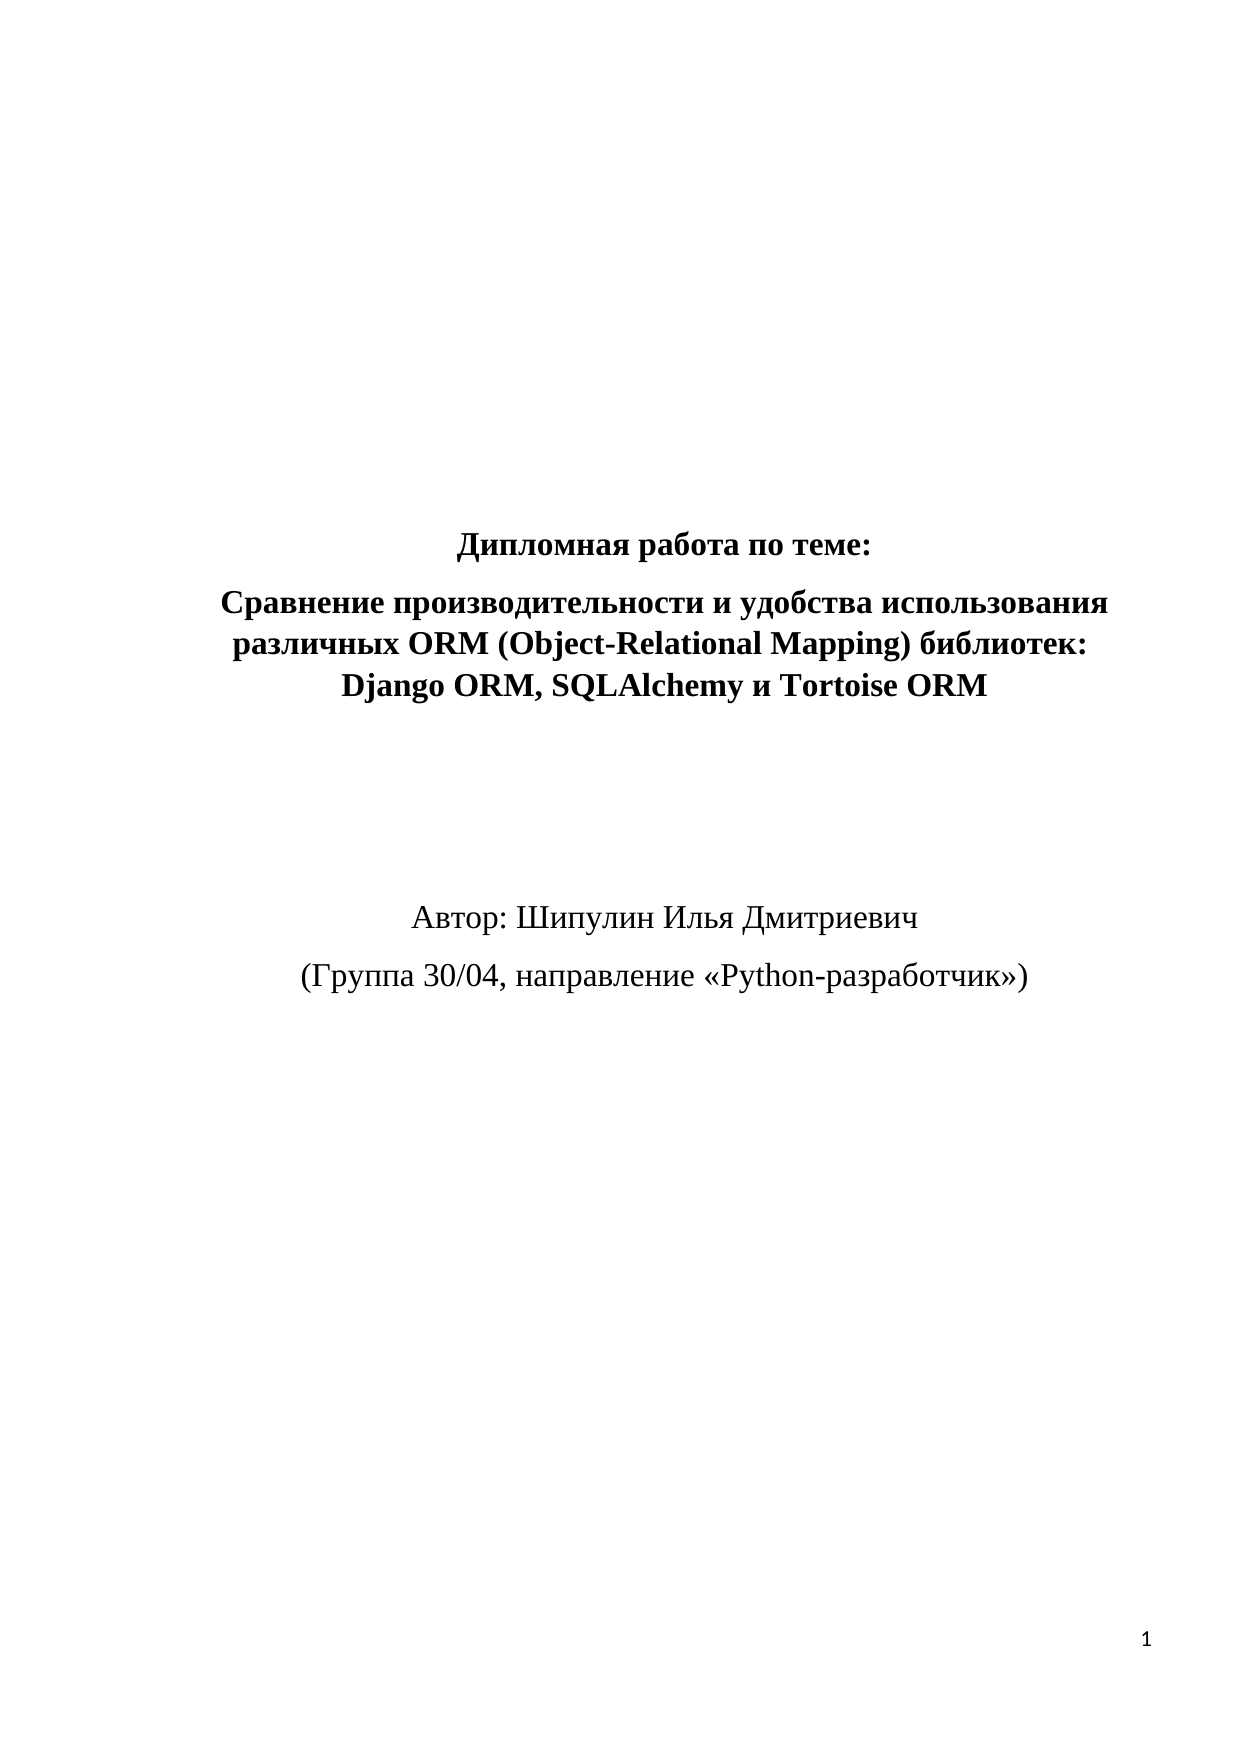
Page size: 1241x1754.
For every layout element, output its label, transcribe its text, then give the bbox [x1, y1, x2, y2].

text Дипломная работа по теме: [177, 524, 1152, 563]
text Автор: Шипулин Илья Дмитриевич [177, 897, 1152, 935]
text Сравнение производительности и удобства использования различных ORM (Object-Relational Mapping) библиотек: Django ORM, SQLAlchemy и Tortoise ORM [177, 582, 1152, 703]
text (Группа 30/04, направление «Python-разработчик») [177, 955, 1152, 993]
